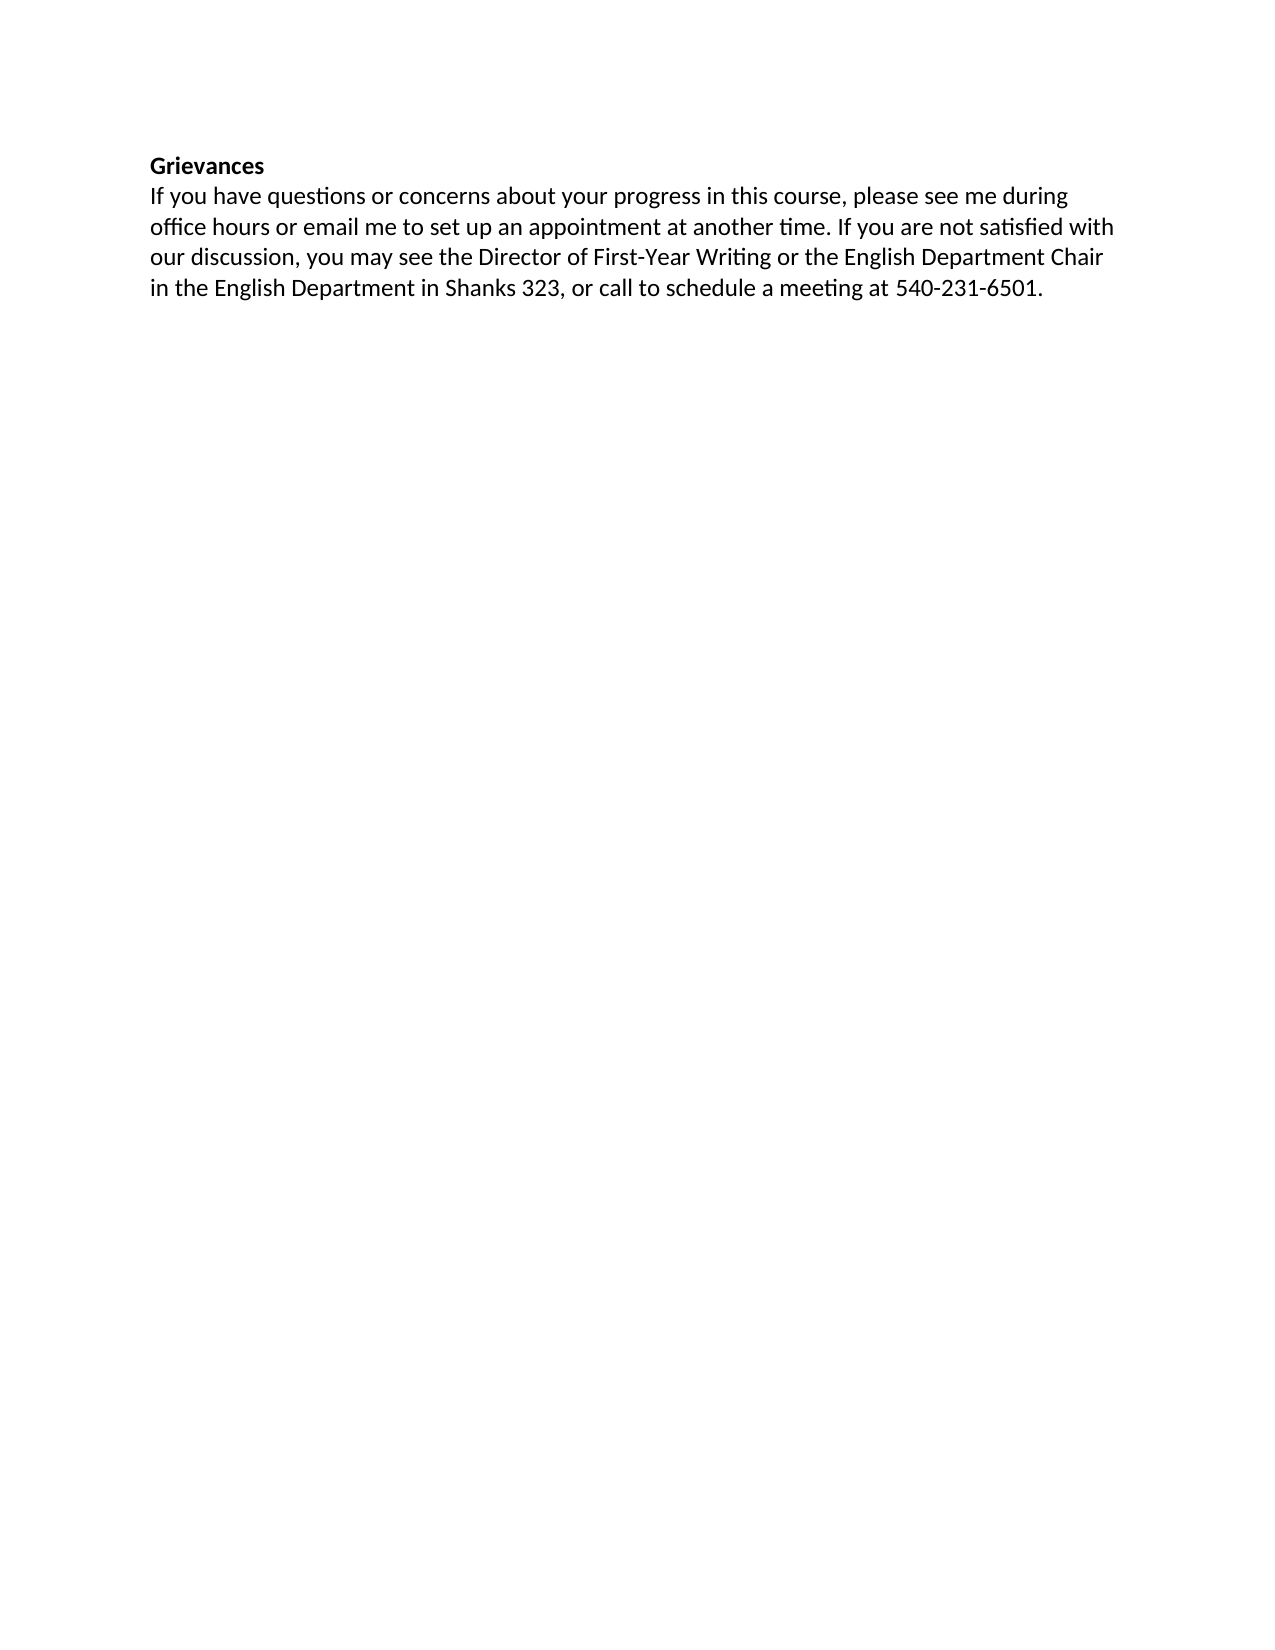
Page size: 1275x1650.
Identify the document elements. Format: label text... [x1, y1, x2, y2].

text If you have questions or concerns about your progress in this course, please see me during office hours or email me to set up an appointment at another time. If you are not satisfied with our discussion, you may see the Director of First-Year Writing or the English Department Chair in the English Department in Shanks 323, or call to schedule a meeting at 540-231-6501. [150, 181, 1125, 303]
text Grievances [150, 150, 1125, 181]
